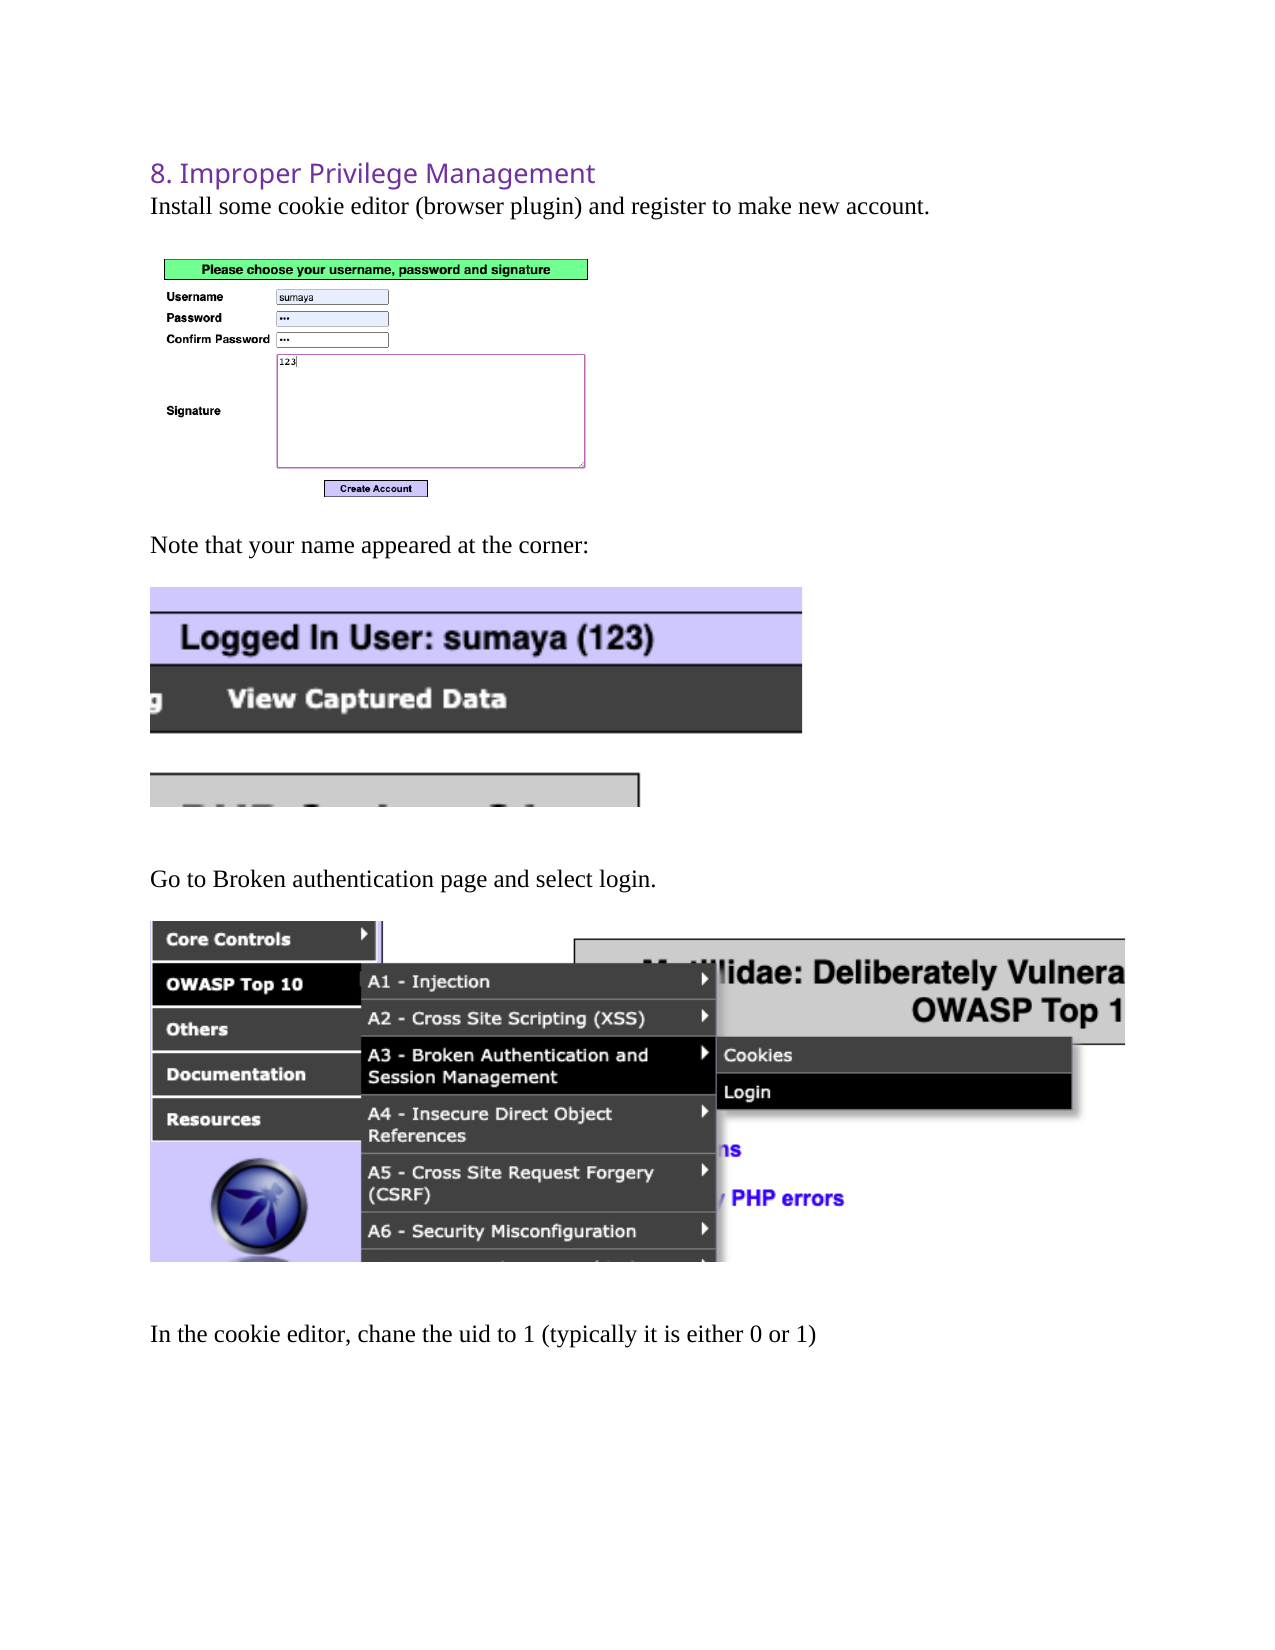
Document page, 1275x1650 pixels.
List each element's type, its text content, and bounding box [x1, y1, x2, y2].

text In the cookie editor, chane the uid to 1 (typically it is either 0 or 1) [150, 1319, 1125, 1348]
picture [150, 921, 1125, 1262]
text Install some cookie editor (browser plugin) and register to make new account. [150, 191, 1125, 220]
picture [150, 587, 803, 807]
subtitle 8. Improper Privilege Management [150, 154, 1125, 191]
picture [150, 248, 701, 502]
text Note that your name appeared at the corner: [150, 530, 1125, 559]
text Go to Broken authentication page and select login. [150, 864, 1125, 893]
